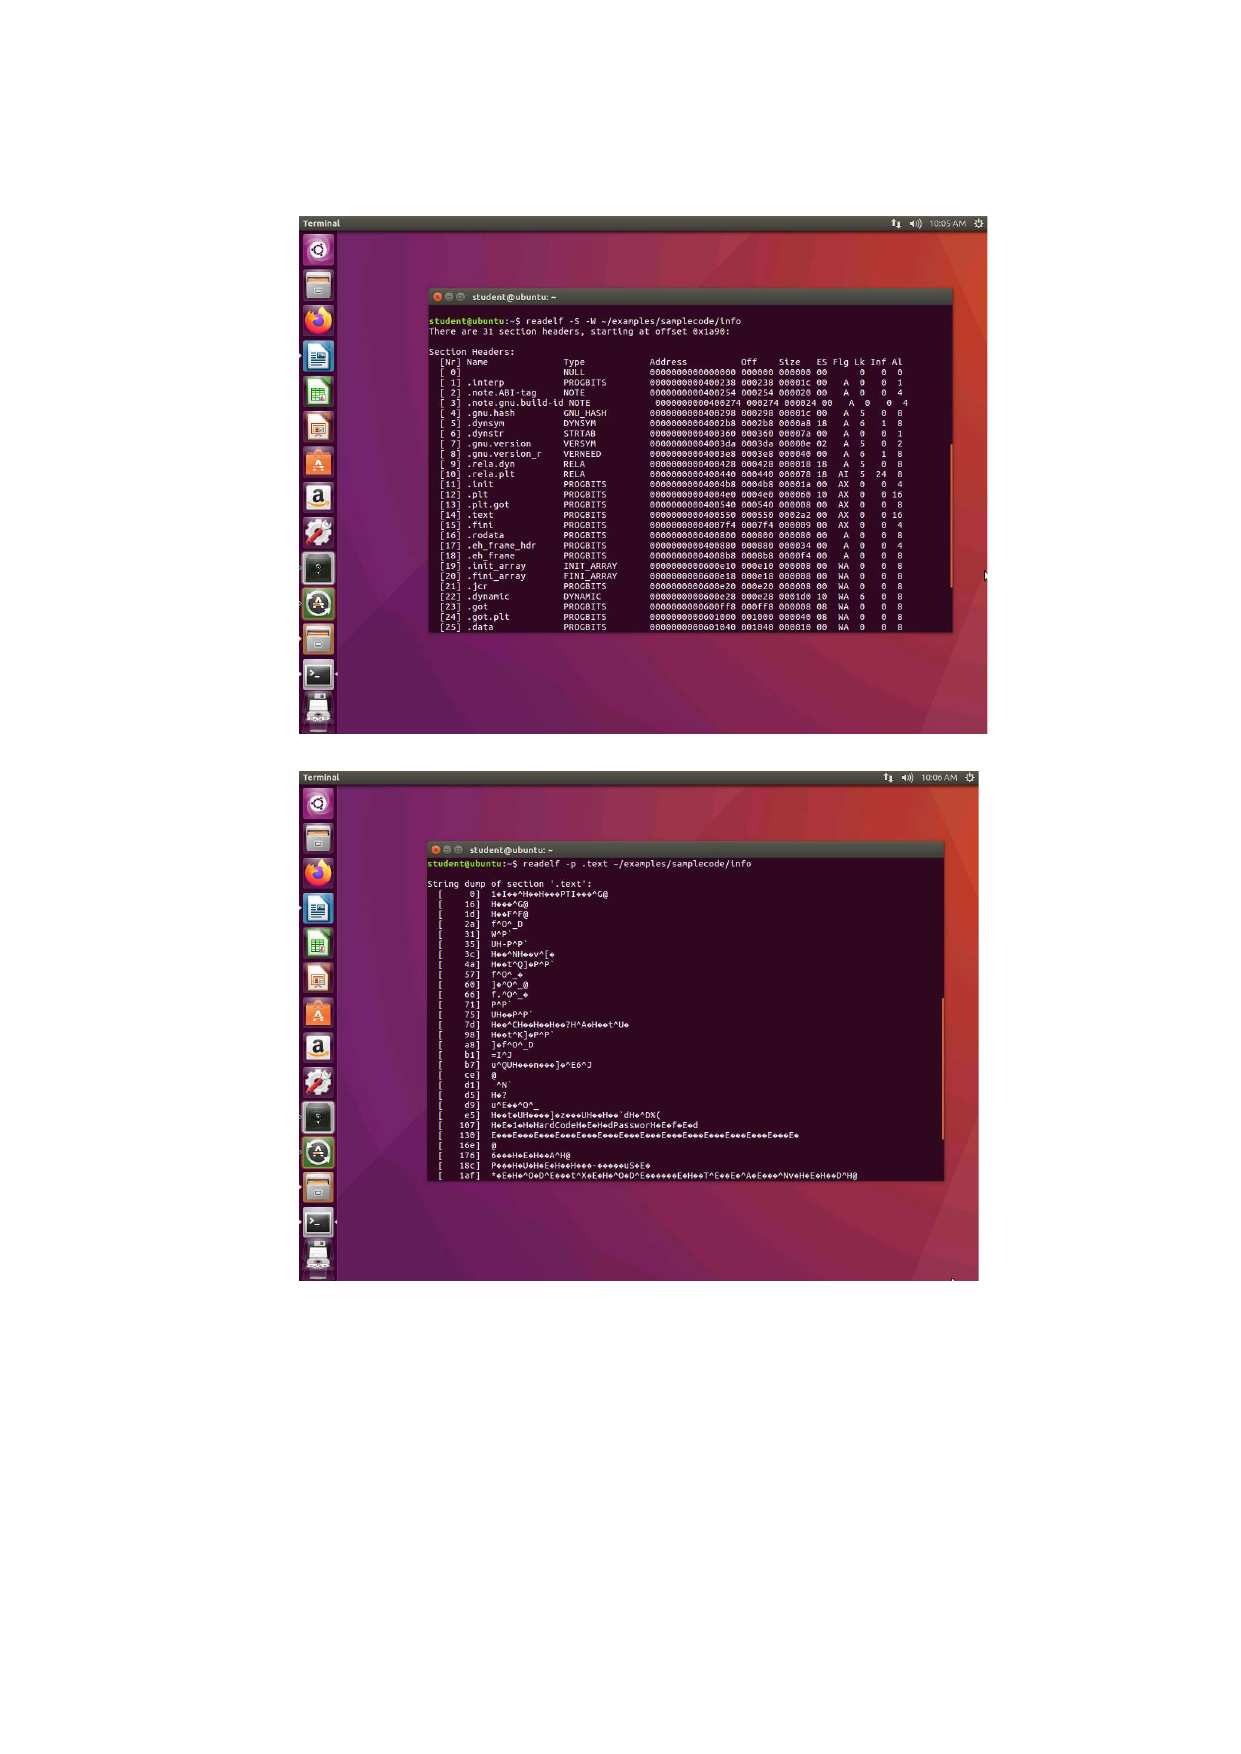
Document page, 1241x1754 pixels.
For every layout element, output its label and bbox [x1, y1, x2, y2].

picture [299, 771, 979, 1281]
picture [299, 216, 988, 734]
